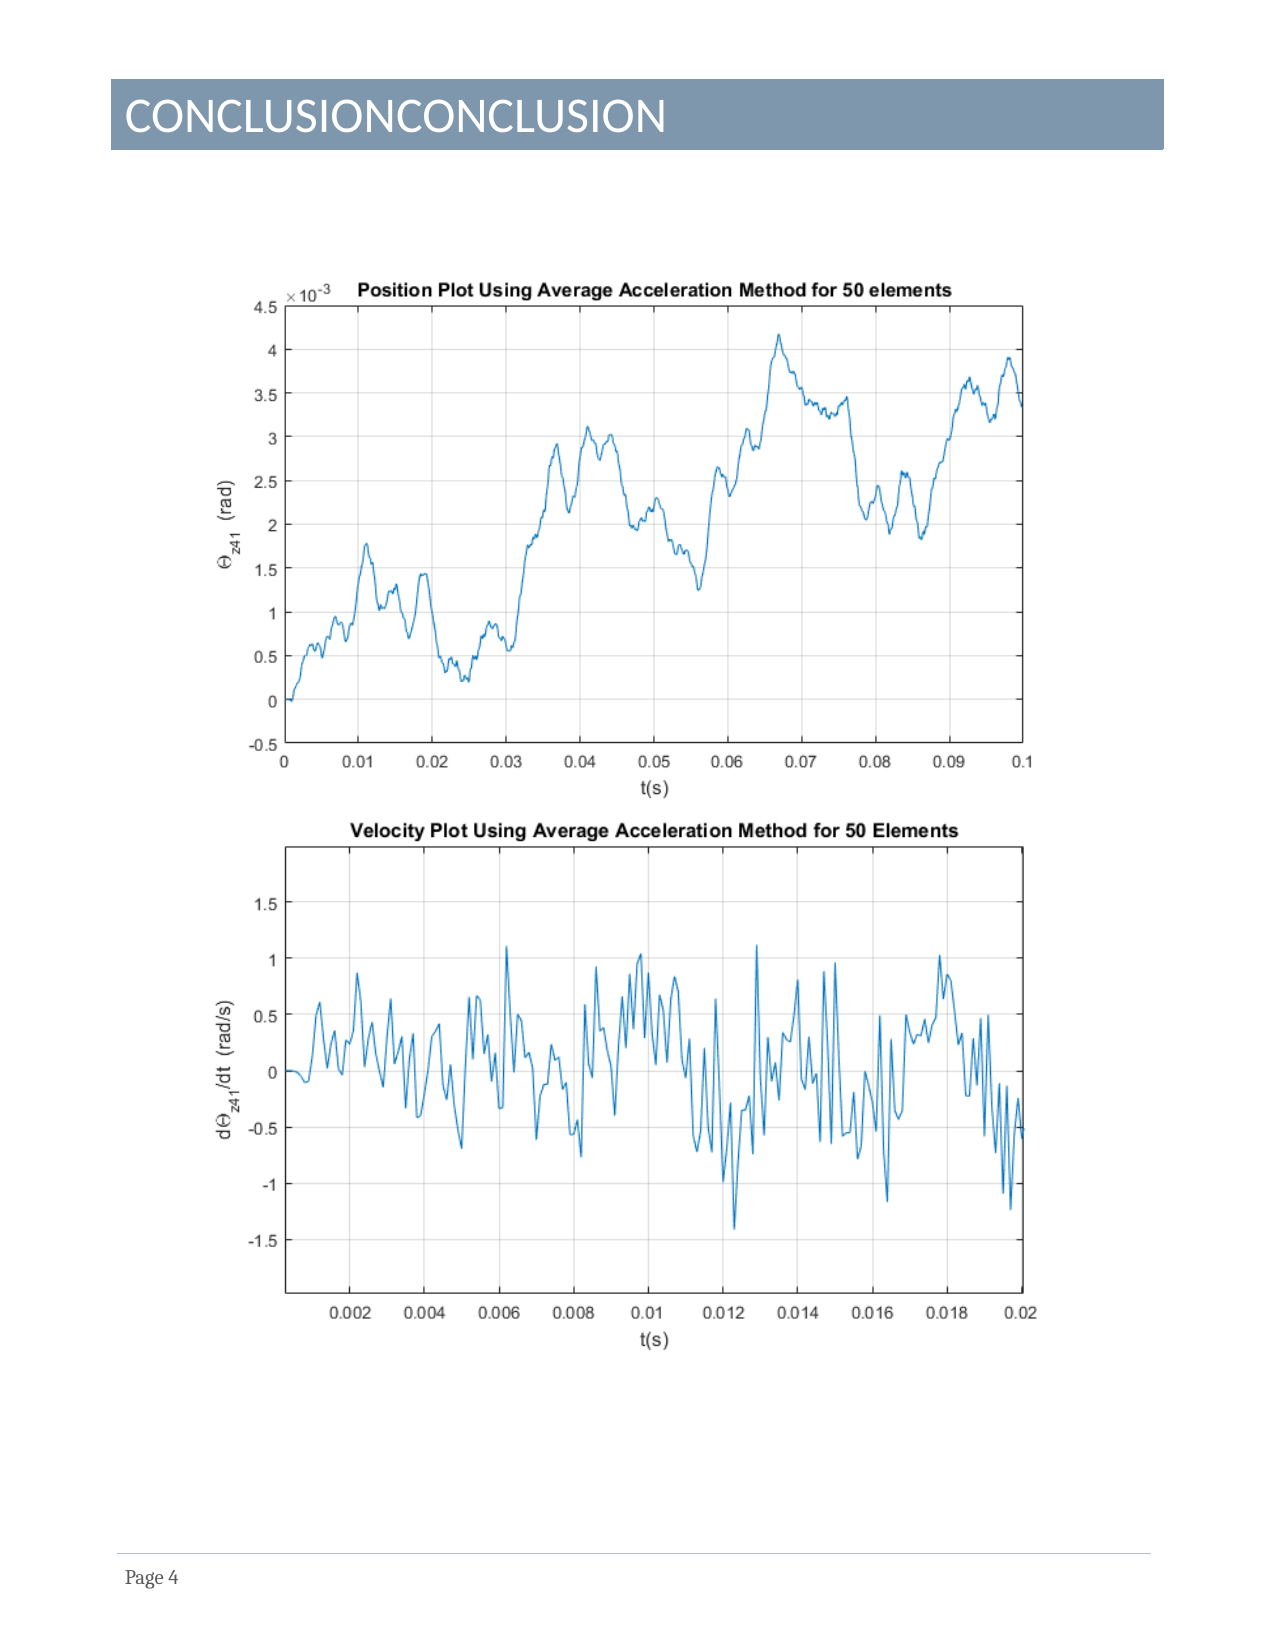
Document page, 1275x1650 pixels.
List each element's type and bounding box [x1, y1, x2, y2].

picture [162, 806, 1113, 1354]
picture [162, 266, 1113, 802]
